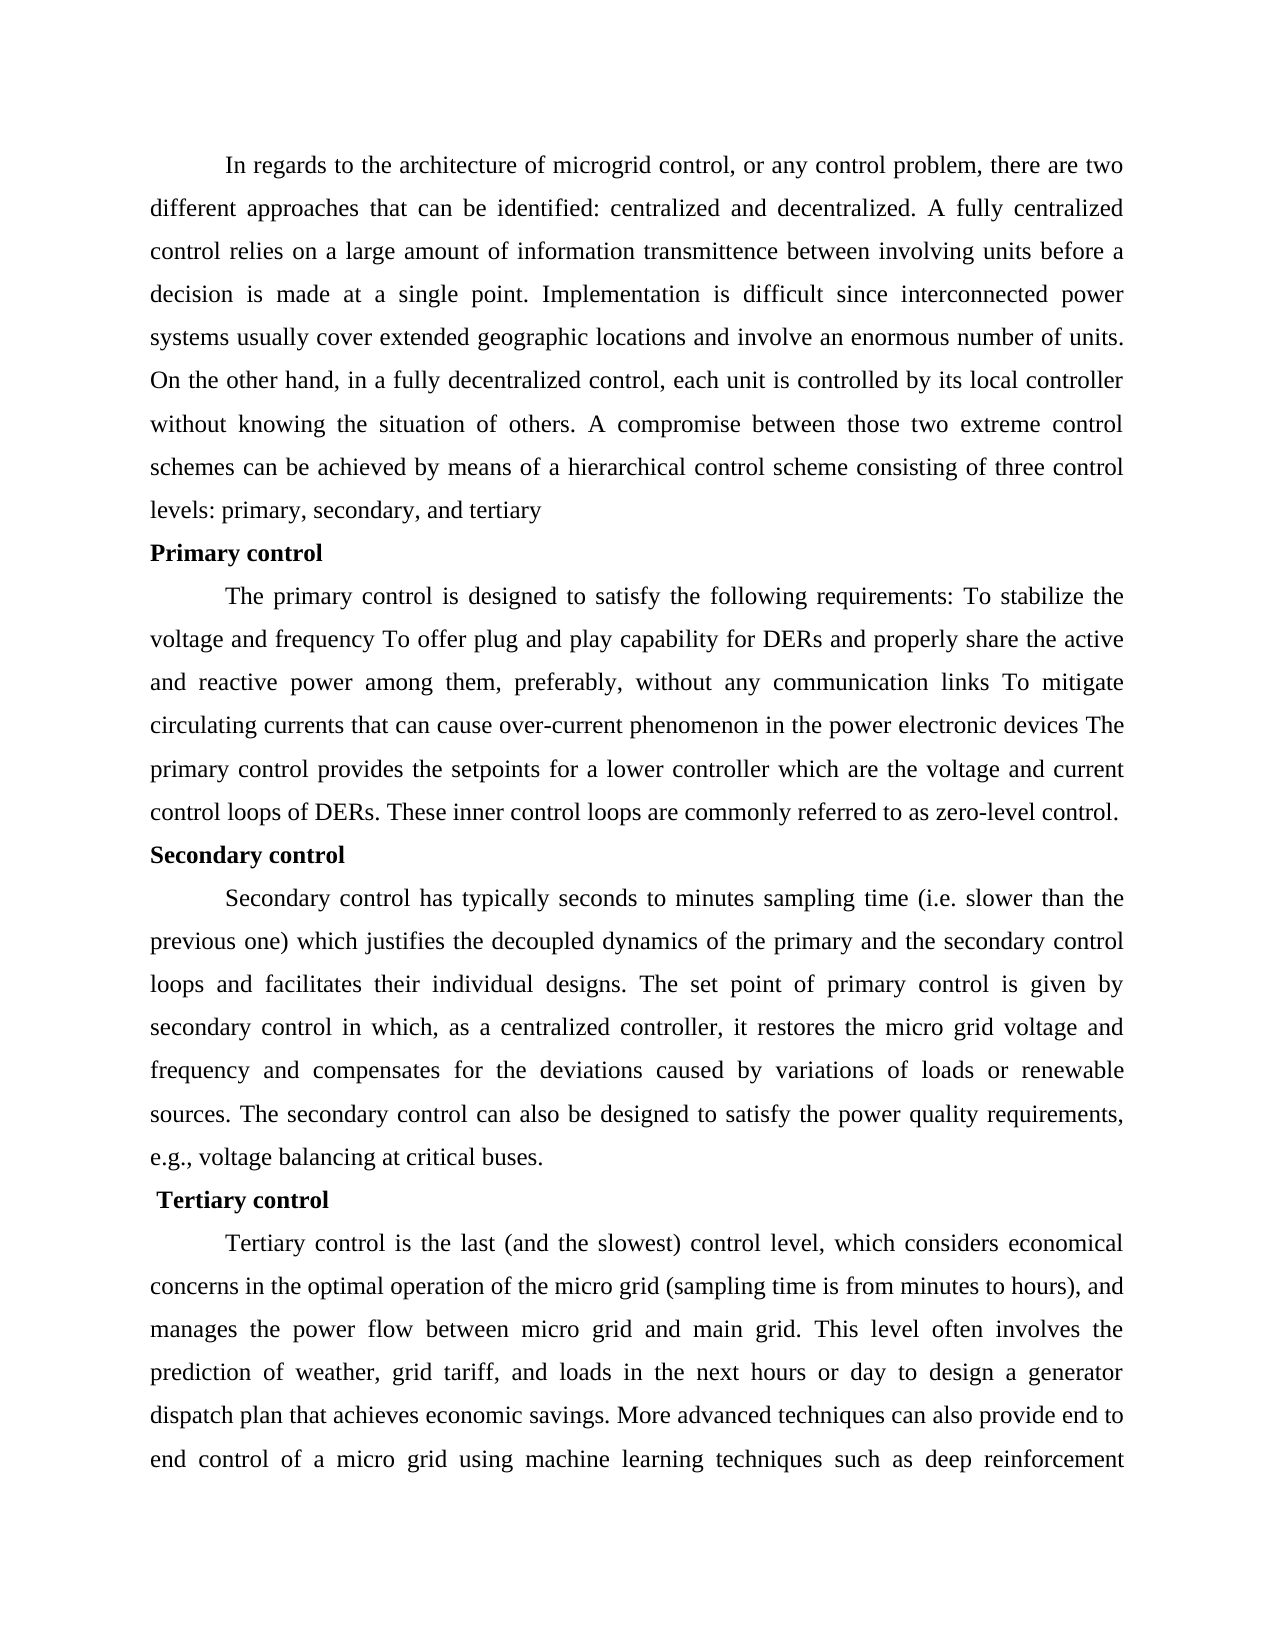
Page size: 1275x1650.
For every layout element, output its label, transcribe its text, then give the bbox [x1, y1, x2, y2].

text Tertiary control [150, 1185, 1125, 1214]
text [150, 1228, 1125, 1472]
text Secondary control has typically seconds to minutes sampling time (i.e. slower than the previous one) which justifies the decoupled dynamics of the primary and the secondary control loops and facilitates their individual designs. The set point of primary control is given by secondary control in which, as a centralized controller, it restores the micro grid voltage and frequency and compensates for the deviations caused by variations of loads or renewable sources. The secondary control can also be designed to satisfy the power quality requirements, e.g., voltage balancing at critical buses. [150, 883, 1125, 1171]
text Primary control [150, 538, 1125, 567]
text The primary control is designed to satisfy the following requirements: To stabilize the voltage and frequency To offer plug and play capability for DERs and properly share the active and reactive power among them, preferably, without any communication links To mitigate circulating currents that can cause over-current phenomenon in the power electronic devices The primary control provides the setpoints for a lower controller which are the voltage and current control loops of DERs. These inner control loops are commonly referred to as zero-level control. [150, 581, 1125, 826]
text Secondary control [150, 840, 1125, 869]
text In regards to the architecture of microgrid control, or any control problem, there are two different approaches that can be identified: centralized and decentralized. A fully centralized control relies on a large amount of information transmittence between involving units before a decision is made at a single point. Implementation is difficult since interconnected power systems usually cover extended geographic locations and involve an enormous number of units. On the other hand, in a fully decentralized control, each unit is controlled by its local controller without knowing the situation of others. A compromise between those two extreme control schemes can be achieved by means of a hierarchical control scheme consisting of three control levels: primary, secondary, and tertiary [150, 150, 1125, 524]
